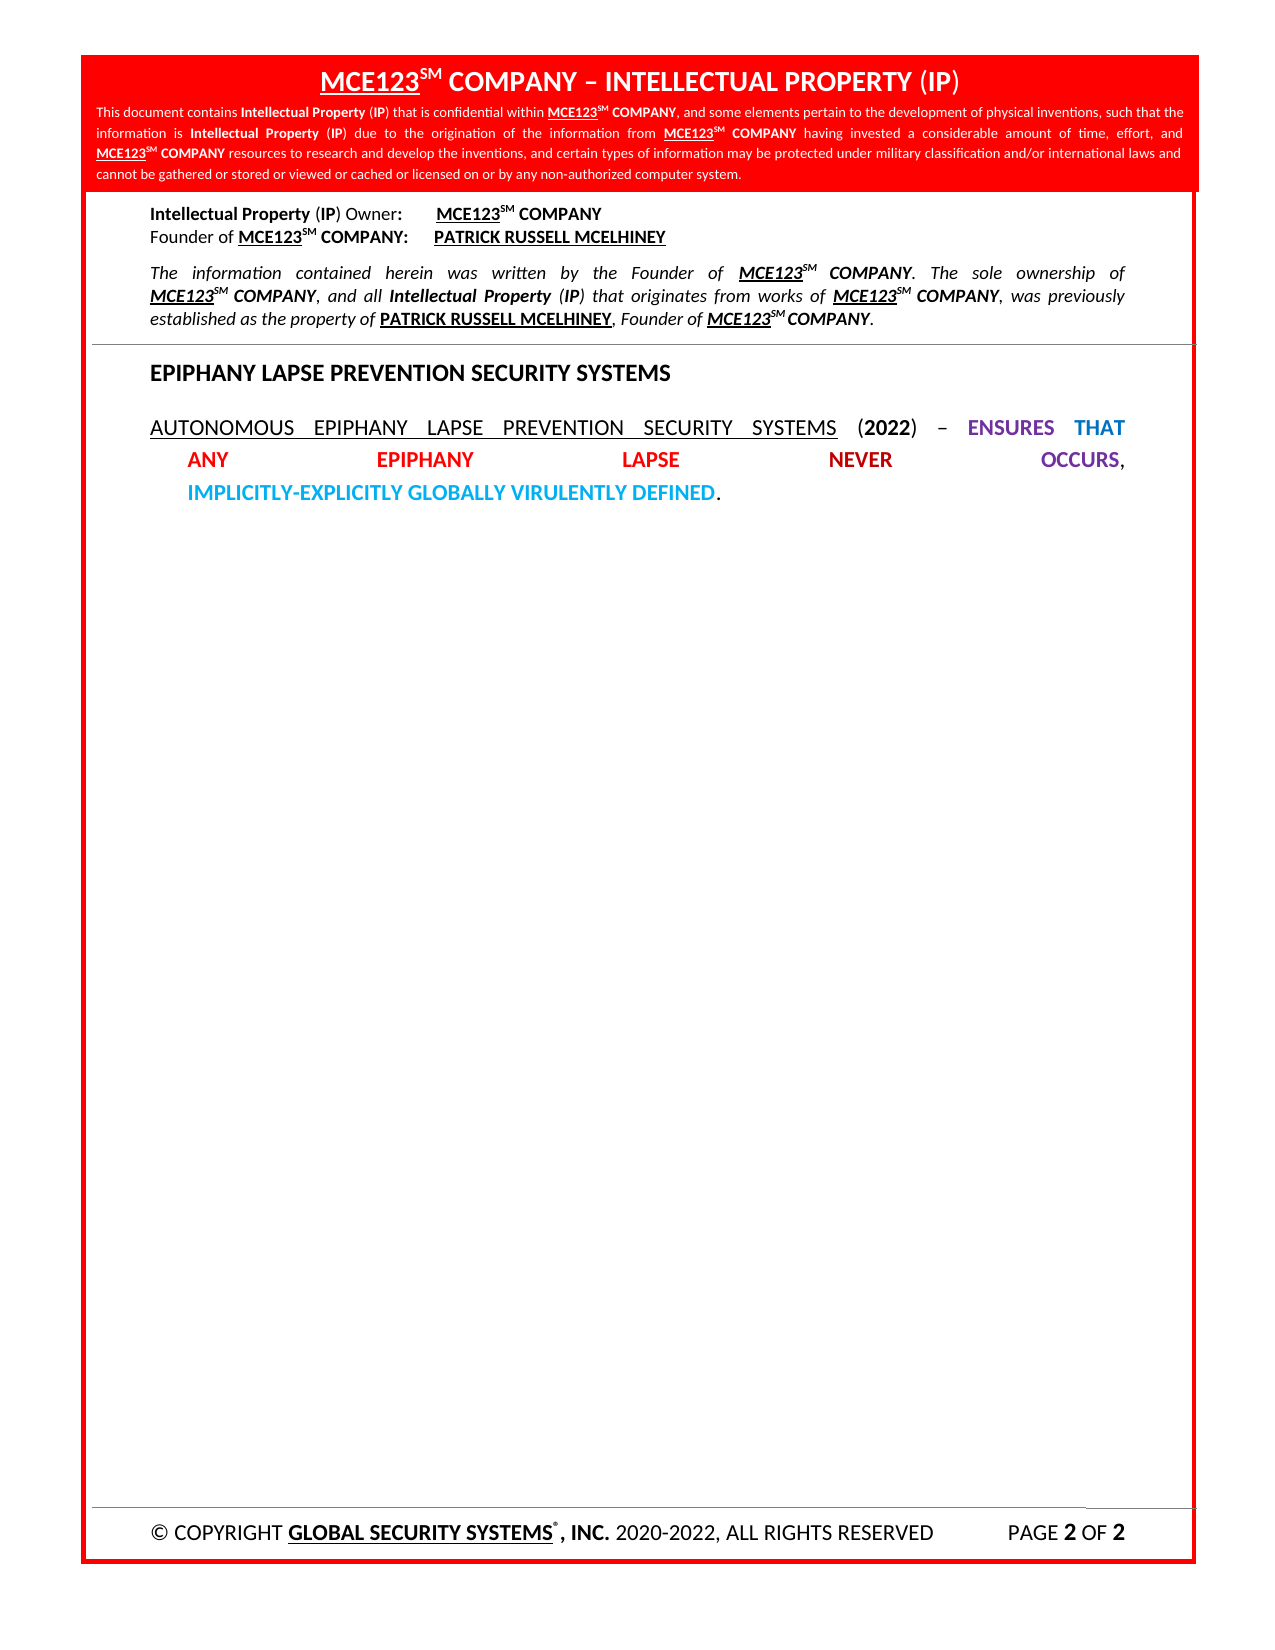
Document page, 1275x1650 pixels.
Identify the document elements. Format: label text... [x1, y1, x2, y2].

text AUTONOMOUS EPIPHANY LAPSE PREVENTION SECURITY SYSTEMS (2022) – ENSURES THAT ANY EPIPHANY LAPSE NEVER OCCURS, IMPLICITLY-EXPLICITLY GLOBALLY VIRULENTLY DEFINED. [150, 413, 1125, 506]
text EPIPHANY LAPSE PREVENTION SECURITY SYSTEMS [150, 358, 1125, 388]
